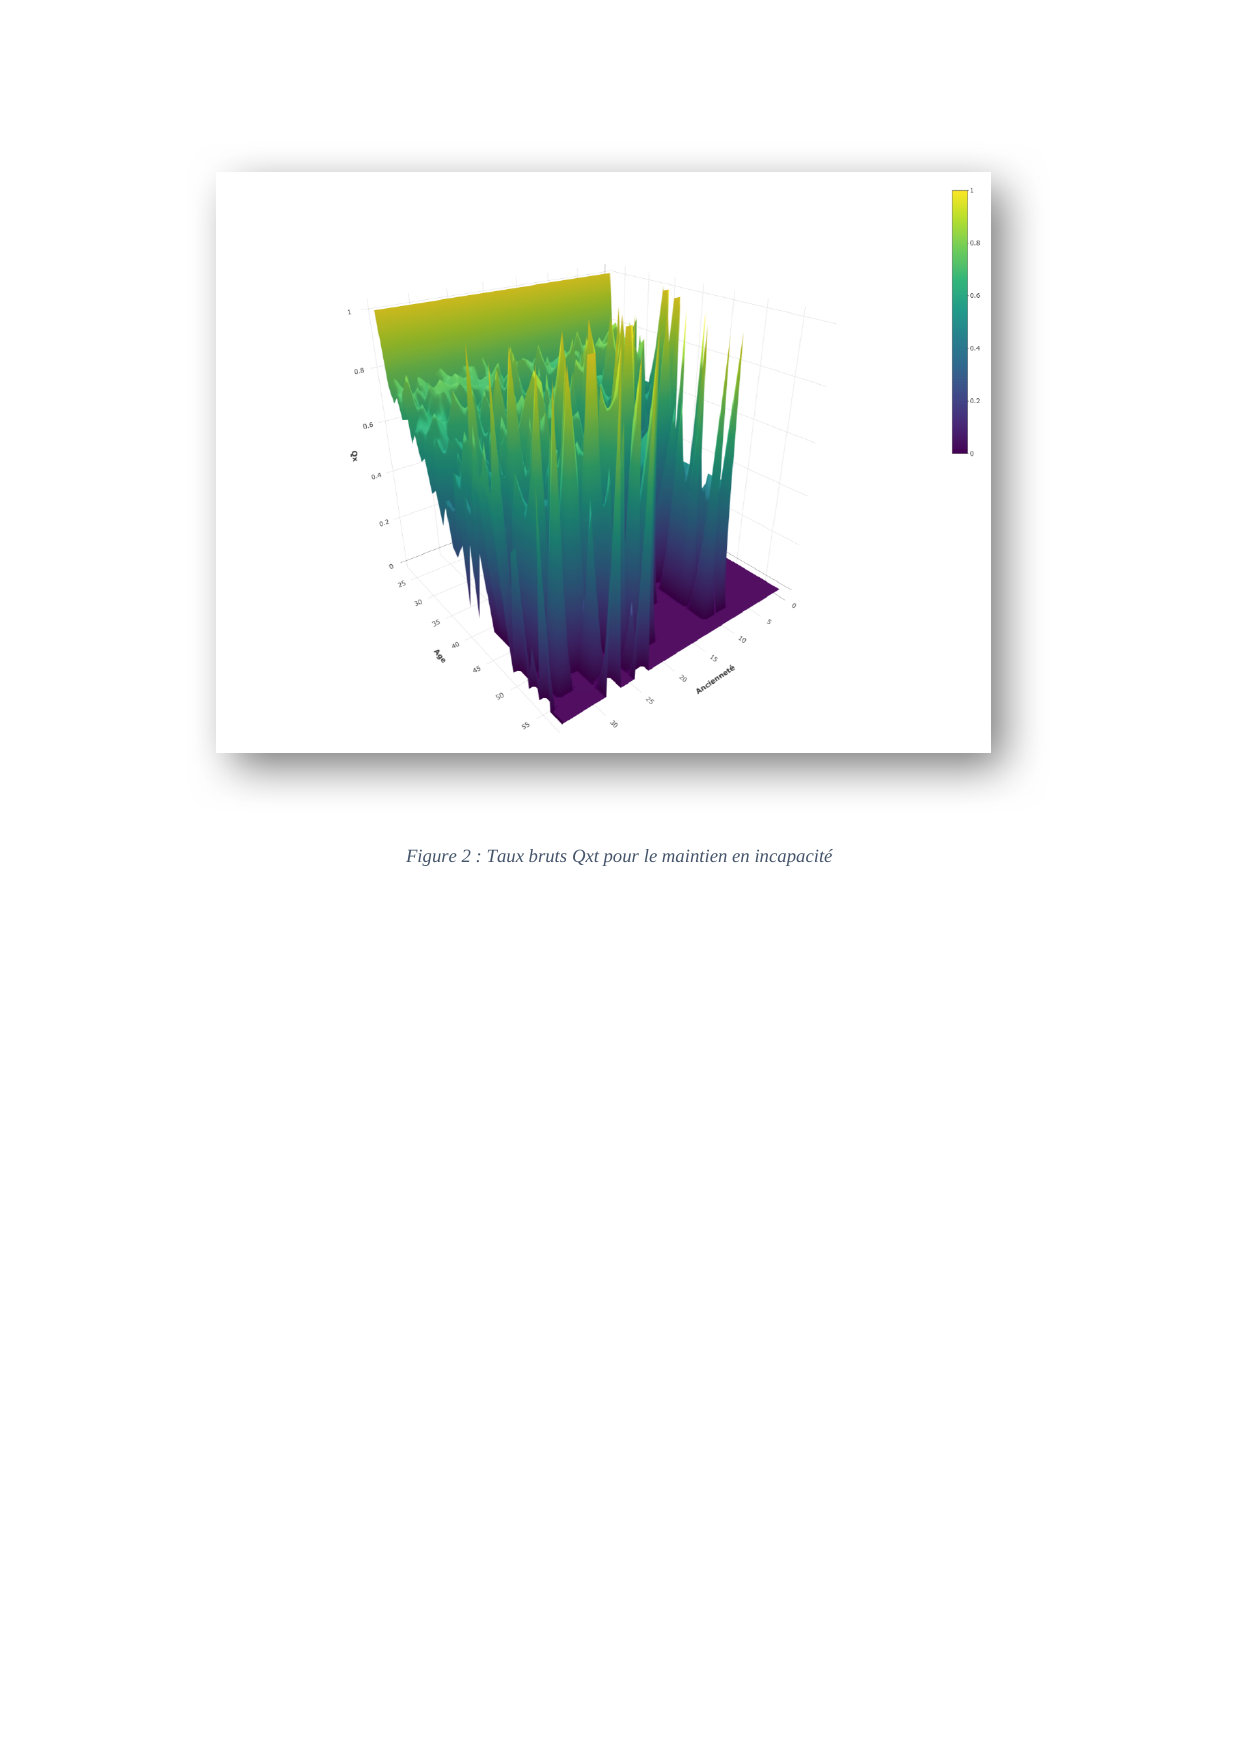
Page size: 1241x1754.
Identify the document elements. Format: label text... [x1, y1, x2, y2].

picture [216, 172, 991, 753]
